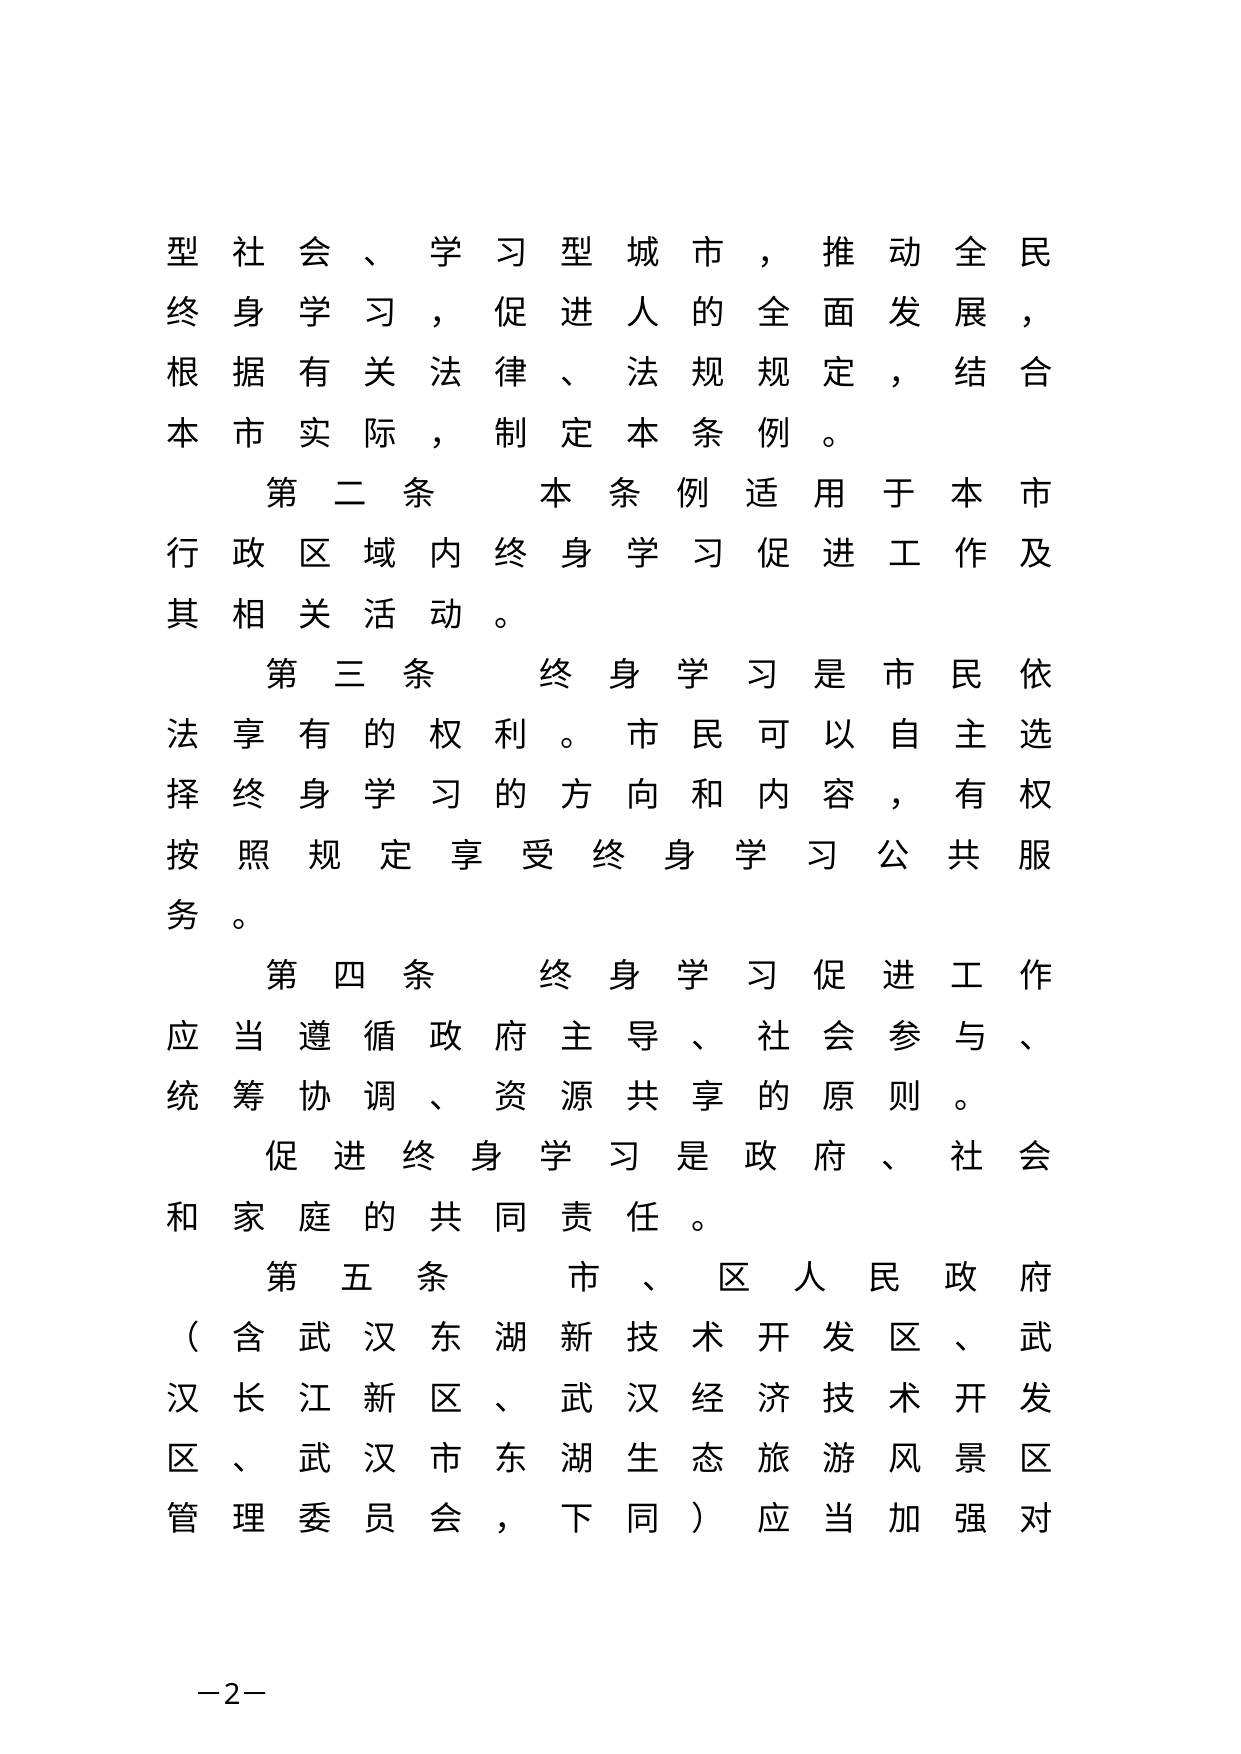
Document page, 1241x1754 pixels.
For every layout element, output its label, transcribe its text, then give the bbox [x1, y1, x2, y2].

text 第四条 终身学习促进工作应当遵循政府主导、社会参与、统筹协调、资源共享的原则。 [167, 943, 1085, 1124]
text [167, 1245, 1085, 1546]
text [167, 219, 1085, 461]
text 第三条 终身学习是市民依法享有的权利。市民可以自主选择终身学习的方向和内容，有权按照规定享受终身学习公共服务。 [167, 642, 1085, 943]
text 第二条 本条例适用于本市行政区域内终身学习促进工作及其相关活动。 [167, 461, 1085, 642]
text 促进终身学习是政府、社会和家庭的共同责任。 [167, 1124, 1085, 1245]
